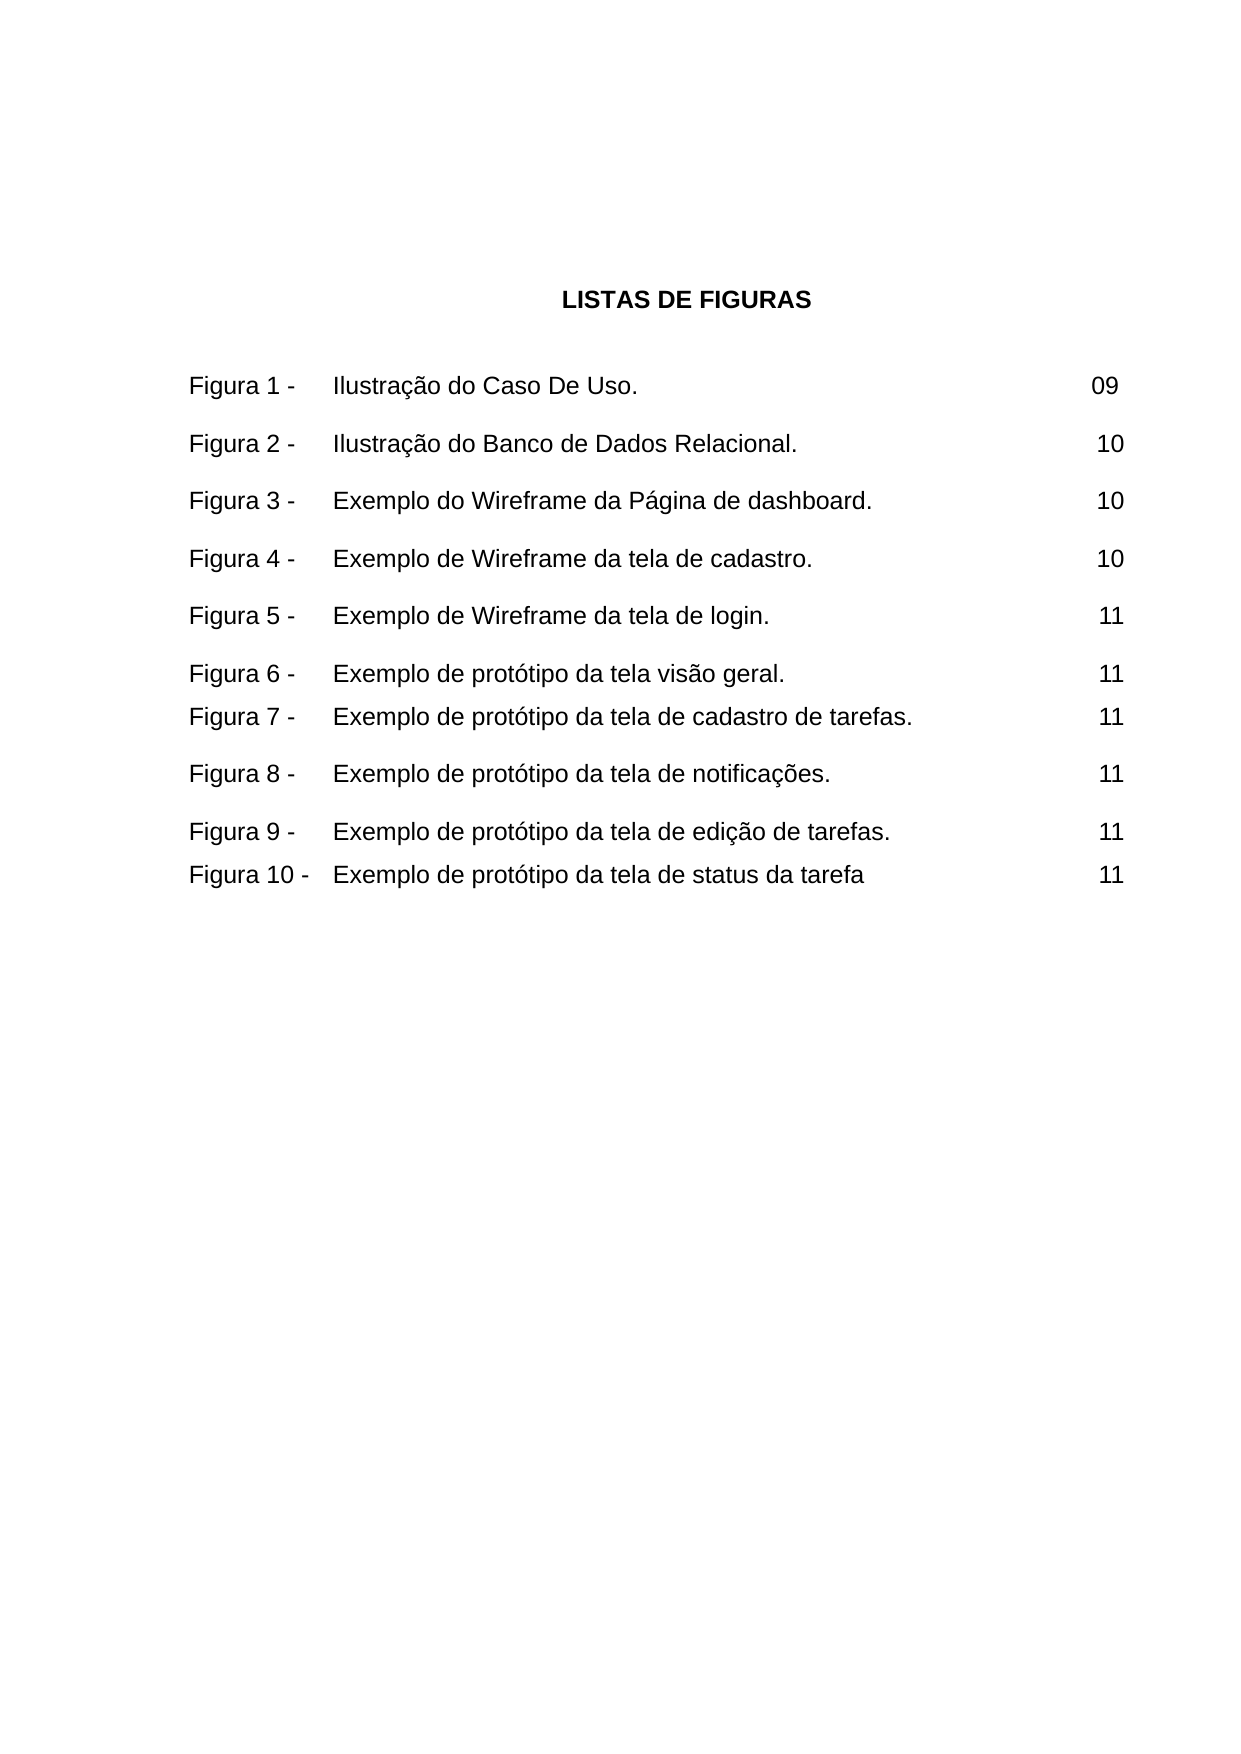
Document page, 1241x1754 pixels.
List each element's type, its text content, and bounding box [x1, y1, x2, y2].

table_cell Exemplo de protótipo da tela de cadastro de tarefas. [321, 702, 1074, 759]
table_cell Exemplo do Wireframe da Página de dashboard. [321, 486, 1074, 544]
table_cell Figura 7 - [177, 702, 321, 759]
table_cell Exemplo de Wireframe da tela de cadastro. [321, 544, 1074, 601]
table_cell Figura 6 - [177, 659, 321, 702]
table_header Figura 1 - [177, 371, 321, 429]
table_cell 11 [1074, 817, 1135, 860]
table_cell Figura 3 - [177, 486, 321, 544]
table_cell Ilustração do Banco de Dados Relacional. [321, 429, 1074, 486]
table_cell Figura 10 - [177, 860, 321, 960]
table_cell Exemplo de protótipo da tela visão geral. [321, 659, 1074, 702]
table_header Ilustração do Caso De Uso. [321, 371, 1074, 429]
table_header 09 [1074, 371, 1135, 429]
table_cell Exemplo de protótipo da tela de notificações. [321, 759, 1074, 817]
table_cell Figura 5 - [177, 601, 321, 659]
table_cell 11 [1074, 601, 1135, 659]
table_cell Figura 2 - [177, 429, 321, 486]
text LISTAS DE FIGURAS [177, 285, 1122, 314]
table_cell Exemplo de protótipo da tela de edição de tarefas. [321, 817, 1074, 860]
table_cell 11 [1074, 702, 1135, 759]
table_cell Exemplo de protótipo da tela de status da tarefa [321, 860, 1074, 960]
table_cell Exemplo de Wireframe da tela de login. [321, 601, 1074, 659]
table_cell Figura 4 - [177, 544, 321, 601]
table_cell 10 [1074, 429, 1135, 486]
table_cell 11 [1074, 659, 1135, 702]
table_cell Figura 9 - [177, 817, 321, 860]
table_cell Figura 8 - [177, 759, 321, 817]
table_cell 10 [1074, 486, 1135, 544]
table_cell 10 [1074, 544, 1135, 601]
table_cell 11 [1074, 759, 1135, 817]
table_cell 11 [1074, 860, 1135, 960]
